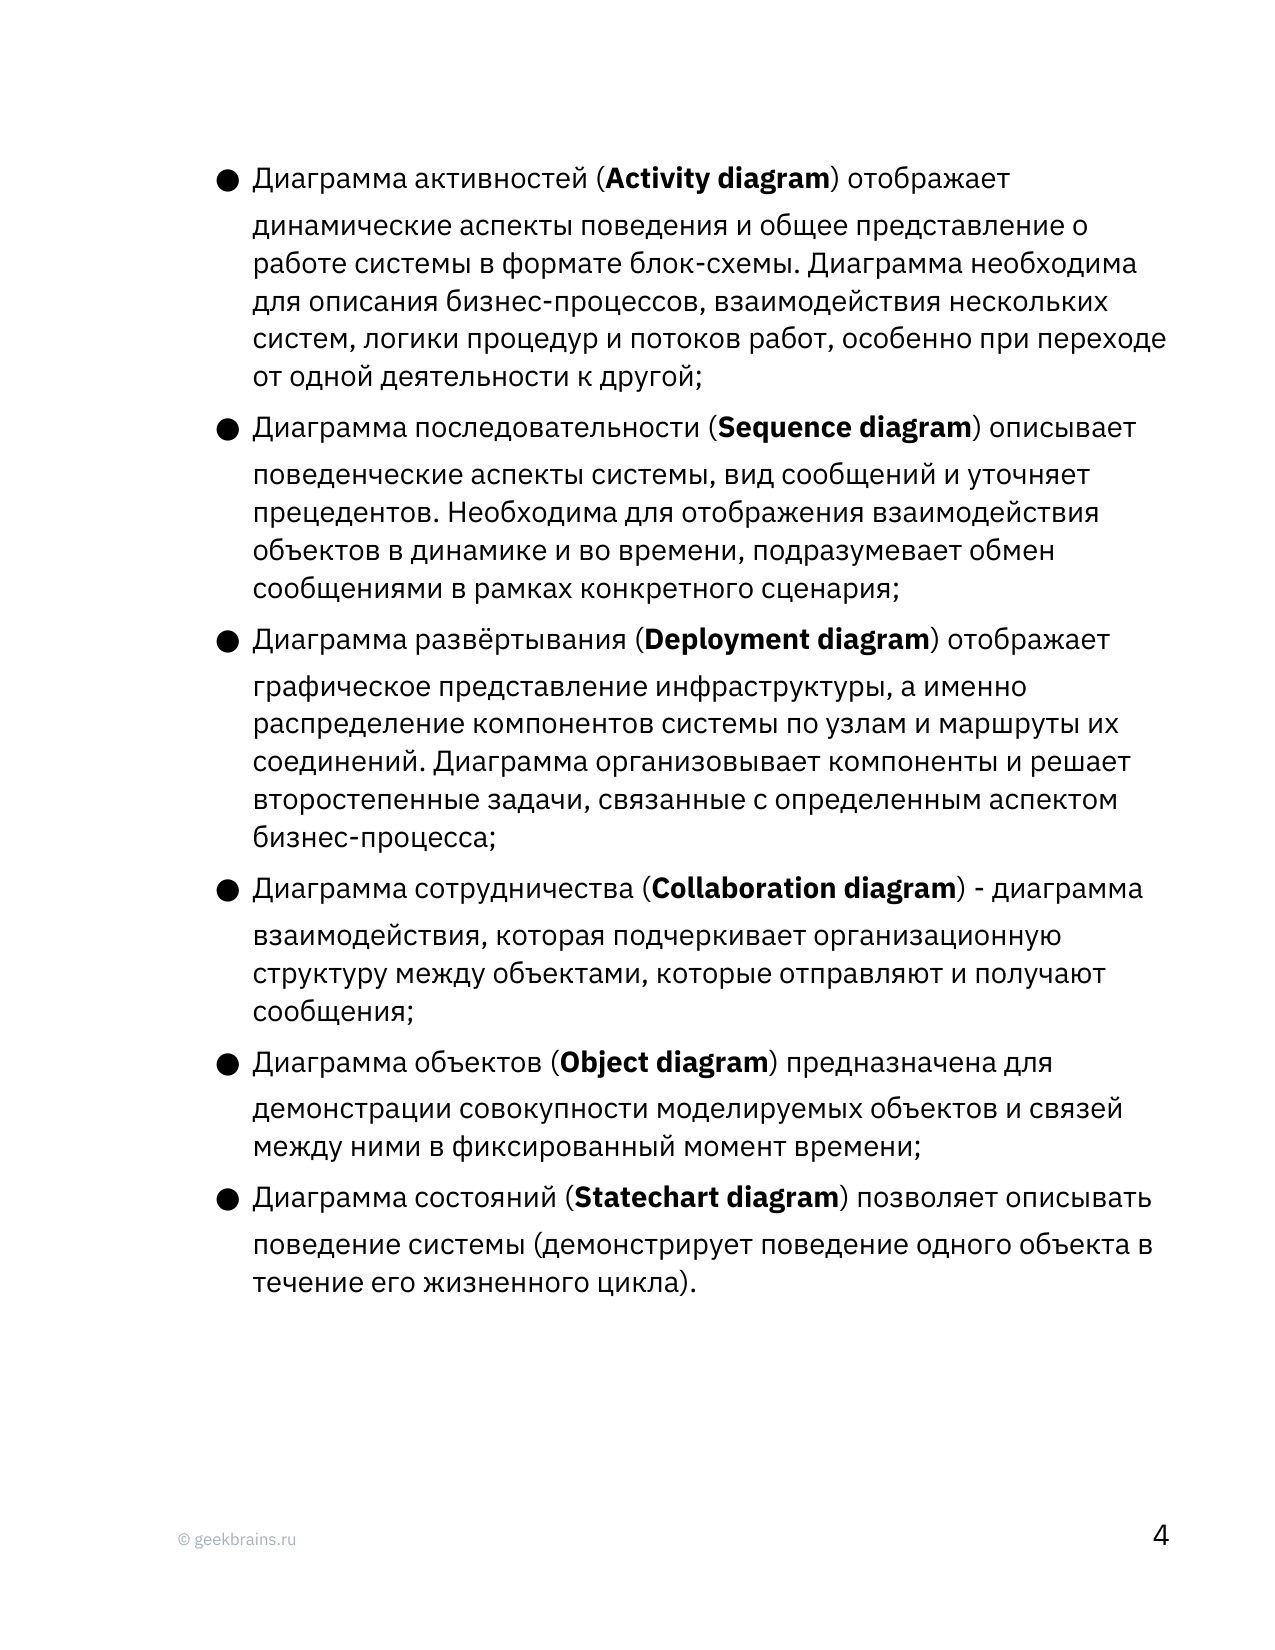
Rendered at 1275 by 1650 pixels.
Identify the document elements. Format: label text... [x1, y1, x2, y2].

list Диаграмма последовательности (Sequence diagram) описывает поведенческие аспекты системы, вид сообщений и уточняет прецедентов. Необходима для отображения взаимодействия объектов в динамике и во времени, подразумевает обмен сообщениями в рамках конкретного сценария; [215, 395, 1186, 606]
list Диаграмма активностей (Activity diagram) отображает динамические аспекты поведения и общее представление о работе системы в формате блок-схемы. Диаграмма необходима для описания бизнес-процессов, взаимодействия нескольких систем, логики процедур и потоков работ, особенно при переходе от одной деятельности к другой; [215, 145, 1186, 395]
list Диаграмма состояний (Statechart diagram) позволяет описывать поведение системы (демонстрирует поведение одного объекта в течение его жизненного цикла). [215, 1165, 1186, 1300]
list Диаграмма объектов (Object diagram) предназначена для демонстрации совокупности моделируемых объектов и связей между ними в фиксированный момент времени; [215, 1029, 1186, 1165]
list Диаграмма развёртывания (Deployment diagram) отображает графическое представление инфраструктуры, а именно распределение компонентов системы по узлам и маршруты их соединений. Диаграмма организовывает компоненты и решает второстепенные задачи, связанные с определенным аспектом бизнес-процесса; [215, 606, 1186, 856]
list Диаграмма сотрудничества (Collaboration diagram) - диаграмма взаимодействия, которая подчеркивает организационную структуру между объектами, которые отправляют и получают сообщения; [215, 856, 1186, 1029]
